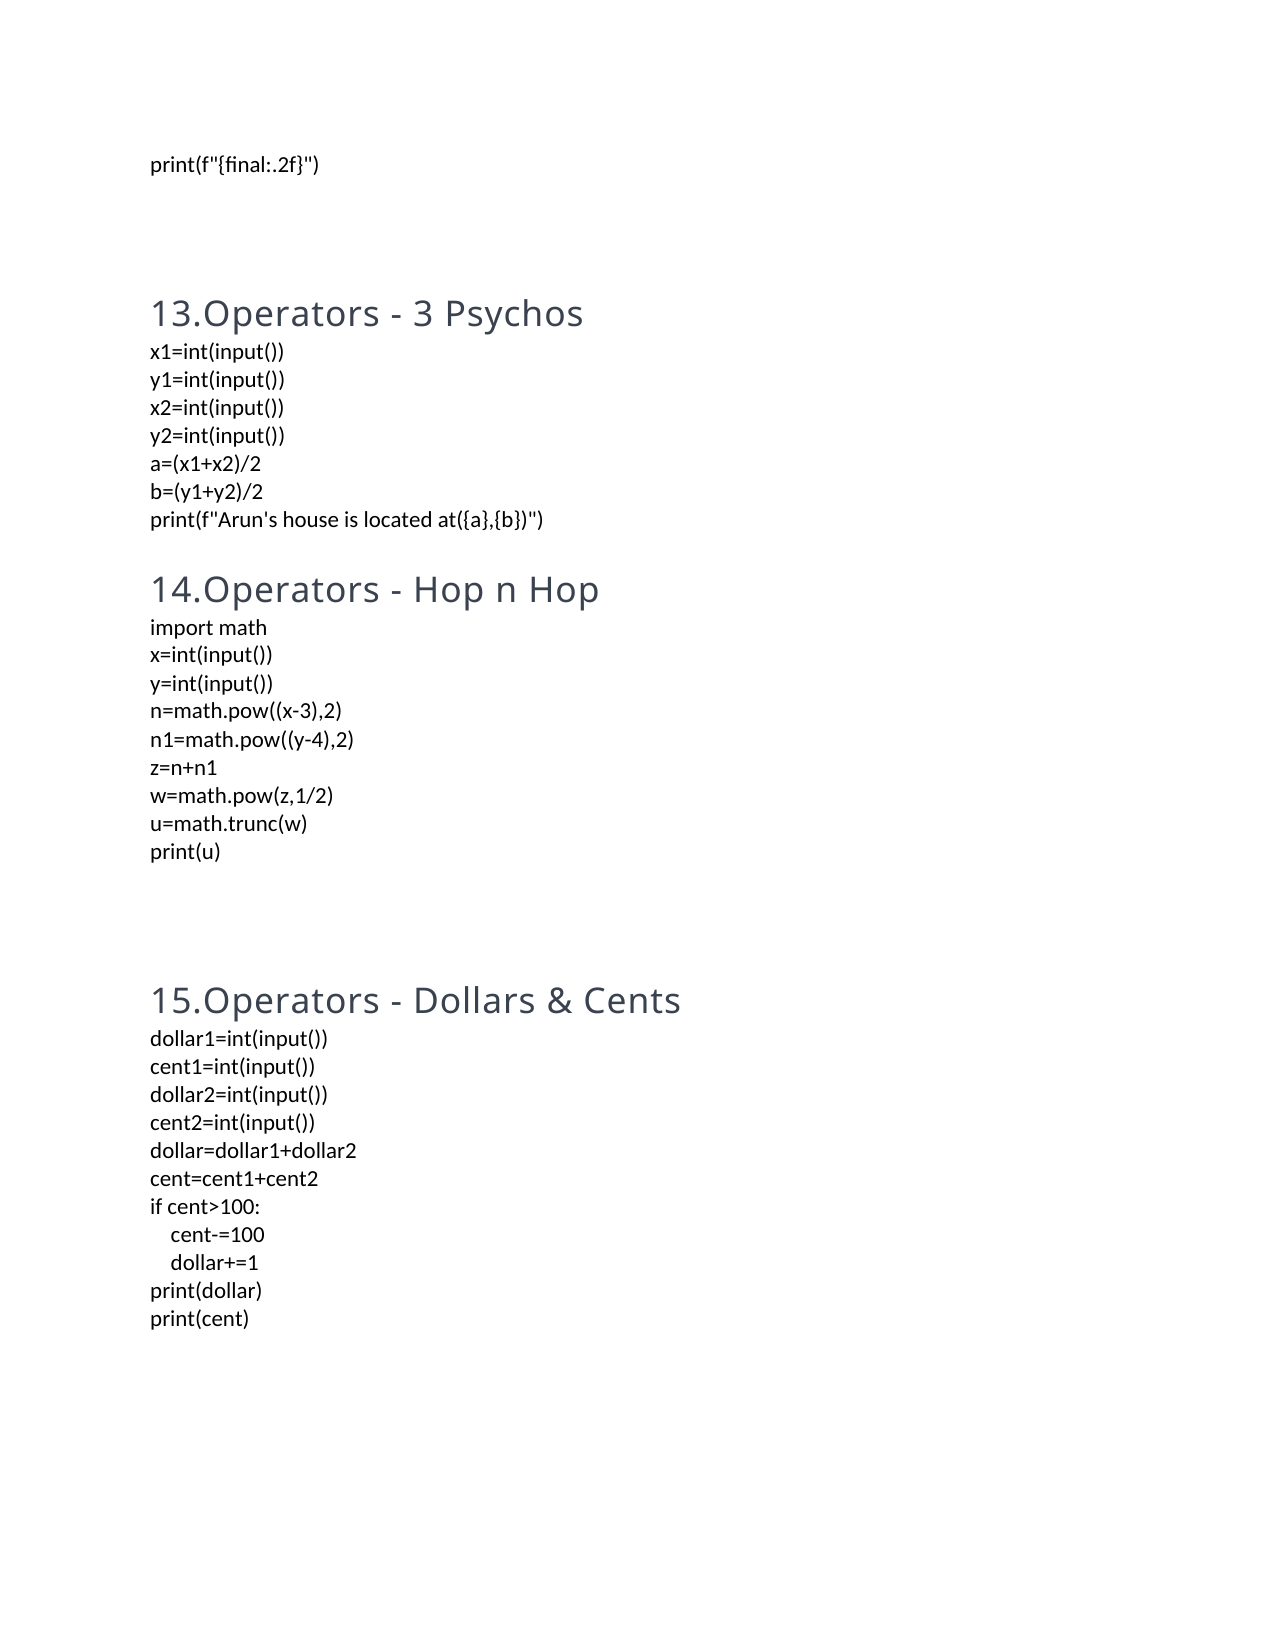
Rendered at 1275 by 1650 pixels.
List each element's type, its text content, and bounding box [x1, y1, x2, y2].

text x1=int(input()) [150, 337, 1125, 365]
text x2=int(input()) [150, 393, 1125, 421]
text a=(x1+x2)/2 [150, 449, 1125, 477]
text print(u) [150, 837, 1125, 865]
text y=int(input()) [150, 669, 1125, 697]
text dollar1=int(input()) [150, 1024, 1125, 1052]
text u=math.trunc(w) [150, 809, 1125, 837]
text cent=cent1+cent2 [150, 1164, 1125, 1192]
text cent1=int(input()) [150, 1052, 1125, 1080]
text cent2=int(input()) [150, 1108, 1125, 1136]
text b=(y1+y2)/2 [150, 477, 1125, 505]
text y2=int(input()) [150, 421, 1125, 449]
text x=int(input()) [150, 641, 1125, 669]
text print(cent) [150, 1304, 1125, 1332]
text 13.Operators - 3 Psychos [150, 289, 1125, 337]
text print(dollar) [150, 1276, 1125, 1304]
text 15.Operators - Dollars & Cents [150, 976, 1125, 1024]
text print(f"{final:.2f}") [150, 150, 1125, 178]
text n1=math.pow((y-4),2) [150, 725, 1125, 753]
text n=math.pow((x-3),2) [150, 697, 1125, 725]
text 14.Operators - Hop n Hop [150, 564, 1125, 613]
text z=n+n1 [150, 753, 1125, 781]
text cent-=100 [150, 1220, 1125, 1248]
text import math [150, 613, 1125, 641]
text y1=int(input()) [150, 365, 1125, 393]
text w=math.pow(z,1/2) [150, 781, 1125, 809]
text dollar2=int(input()) [150, 1080, 1125, 1108]
text print(f"Arun's house is located at({a},{b})") [150, 505, 1125, 533]
text dollar+=1 [150, 1248, 1125, 1276]
text dollar=dollar1+dollar2 [150, 1136, 1125, 1164]
text if cent>100: [150, 1192, 1125, 1220]
